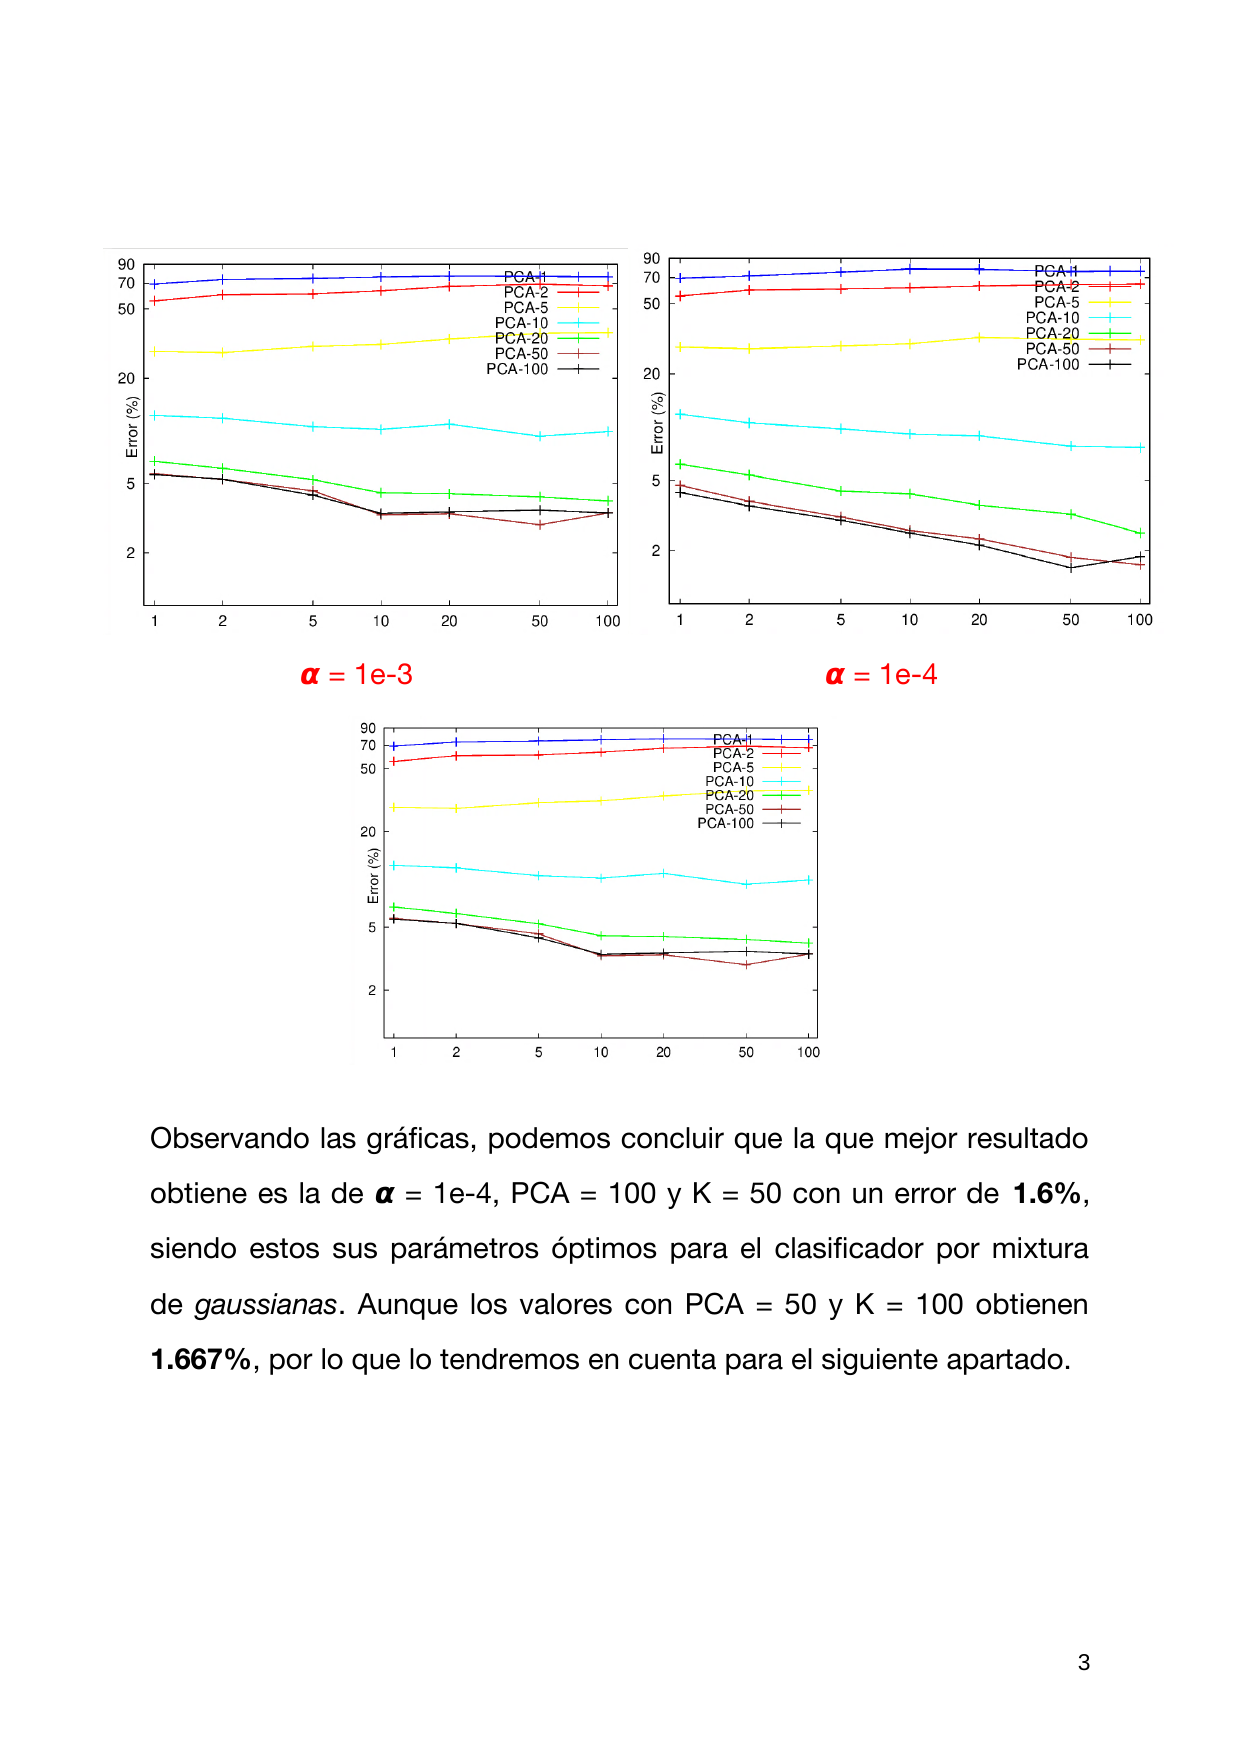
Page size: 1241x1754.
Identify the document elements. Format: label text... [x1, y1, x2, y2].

text Observando las gráficas, podemos concluir que la que mejor resultado obtiene es la de 𝞪 = 1e-4, PCA = 100 y K = 50 con un error de 1.6%, siendo estos sus parámetros óptimos para el clasificador por mixtura de gaussianas. Aunque los valores con PCA = 50 y K = 100 obtienen 1.667%, por lo que lo tendremos en cuenta para el siguiente apartado. [150, 1120, 1090, 1377]
picture [348, 715, 837, 1065]
text 𝞪 = 1e-5 [150, 1036, 1090, 1073]
text 𝞪 = 1e-3 𝞪 = 1e-4 [150, 656, 1090, 693]
picture [103, 243, 1175, 635]
